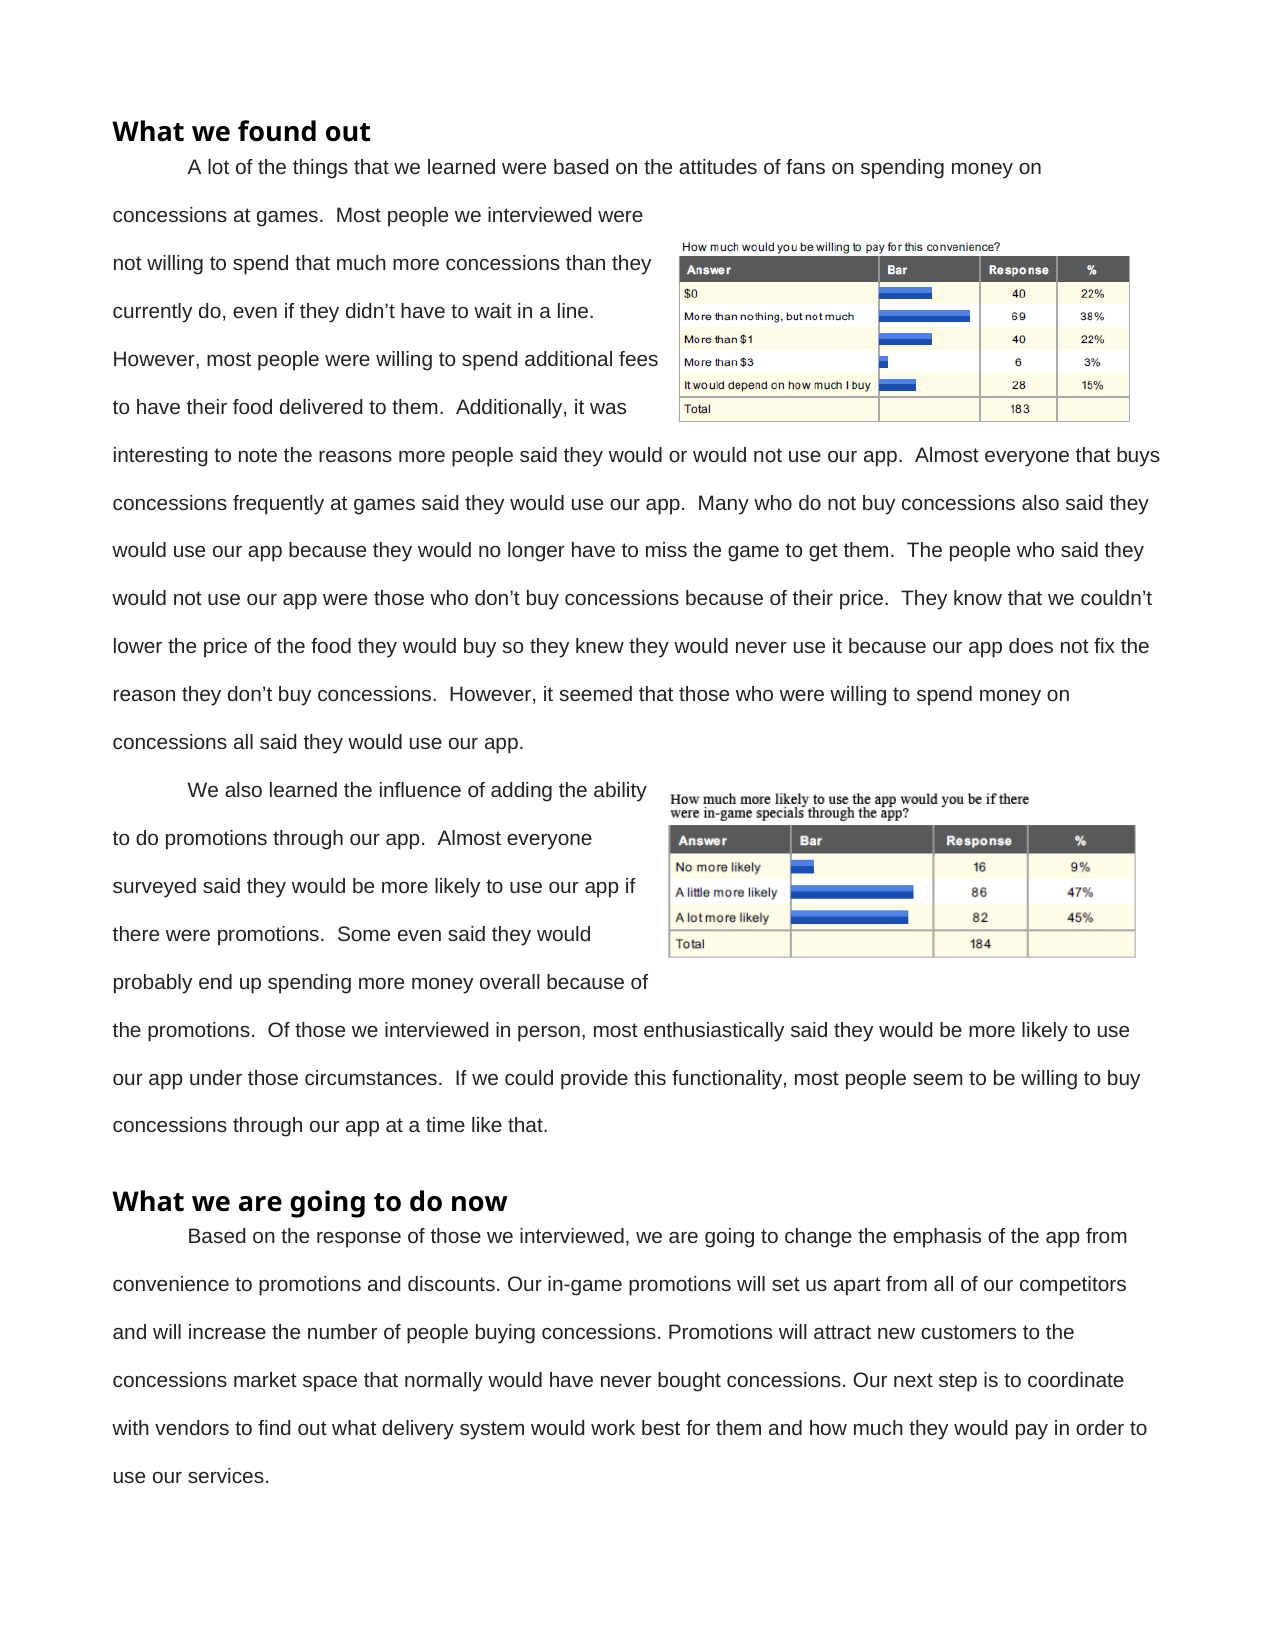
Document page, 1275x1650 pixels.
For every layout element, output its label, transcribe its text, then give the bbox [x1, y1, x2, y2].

subtitle What we are going to do now [112, 1182, 1162, 1219]
text We also learned the influence of adding the ability to do promotions through our app. Almost everyone surveyed said they would be more likely to use our app if there were promotions. Some even said they would probably end up spending more money overall because of the promotions. Of those we interviewed in person, most enthusiastically said they would be more likely to use our app under those circumstances. If we could provide this functionality, most people seem to be willing to buy concessions through our app at a time like that. [112, 778, 1162, 1137]
picture [662, 784, 1141, 963]
picture [678, 234, 1131, 424]
subtitle What we found out [112, 112, 1162, 149]
text Based on the response of those we interviewed, we are going to change the emphasis of the app from convenience to promotions and discounts. Our in-game promotions will set us apart from all of our competitors and will increase the number of people buying concessions. Promotions will attract new customers to the concessions market space that normally would have never bought concessions. Our next step is to coordinate with vendors to find out what delivery system would work best for them and how much they would pay in order to use our services. [112, 1224, 1162, 1488]
text A lot of the things that we learned were based on the attitudes of fans on spending money on concessions at games. Most people we interviewed were not willing to spend that much more concessions than they currently do, even if they didn’t have to wait in a line. However, most people were willing to spend additional fees to have their food delivered to them. Additionally, it was interesting to note the reasons more people said they would or would not use our app. Almost everyone that buys concessions frequently at games said they would use our app. Many who do not buy concessions also said they would use our app because they would no longer have to miss the game to get them. The people who said they would not use our app were those who don’t buy concessions because of their price. They know that we couldn’t lower the price of the food they would buy so they knew they would never use it because our app does not fix the reason they don’t buy concessions. However, it seemed that those who were willing to spend money on concessions all said they would use our app. [112, 155, 1162, 754]
